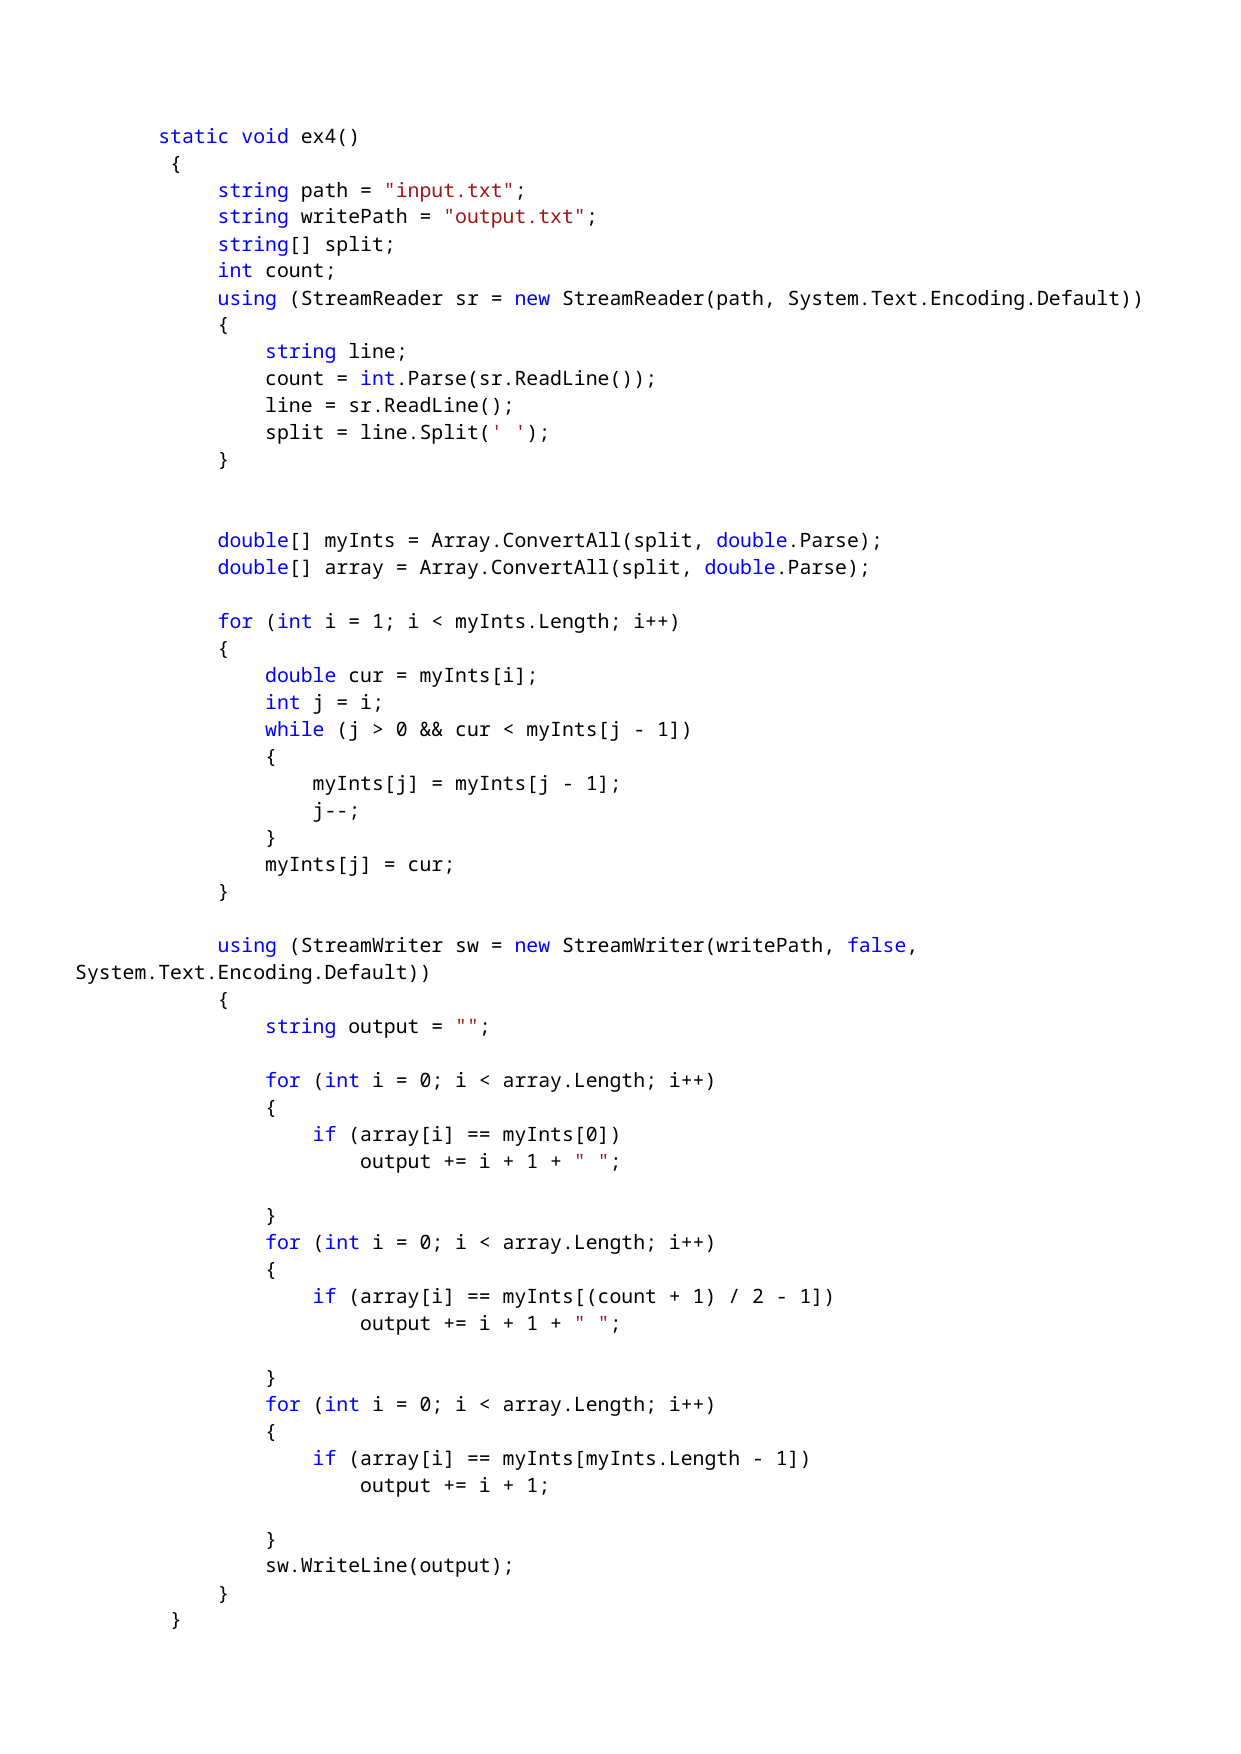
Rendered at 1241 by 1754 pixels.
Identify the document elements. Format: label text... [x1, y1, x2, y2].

text for (int i = 1; i < myInts.Length; i++) [75, 607, 1165, 634]
text } [75, 823, 1165, 850]
text using (StreamReader sr = new StreamReader(path, System.Text.Encoding.Default)) [75, 284, 1165, 311]
text int j = i; [75, 688, 1165, 715]
text j--; [75, 796, 1165, 823]
text { [75, 1093, 1165, 1120]
text string writePath = "output.txt"; [75, 203, 1165, 230]
text { [75, 634, 1165, 661]
text string line; [75, 338, 1165, 365]
text split = line.Split(' '); [75, 419, 1165, 446]
text } [75, 1201, 1165, 1228]
text { [75, 1255, 1165, 1282]
text string output = ""; [75, 1012, 1165, 1039]
text } [75, 1363, 1165, 1390]
text sw.WriteLine(output); [75, 1552, 1165, 1579]
text double[] myInts = Array.ConvertAll(split, double.Parse); [75, 527, 1165, 553]
text using (StreamWriter sw = new StreamWriter(writePath, false, System.Text.Encoding.Default)) [75, 931, 1165, 985]
text if (array[i] == myInts[0]) [75, 1120, 1165, 1147]
text output += i + 1 + " "; [75, 1309, 1165, 1336]
text if (array[i] == myInts[myInts.Length - 1]) [75, 1444, 1165, 1471]
text count = int.Parse(sr.ReadLine()); [75, 365, 1165, 392]
text if (array[i] == myInts[(count + 1) / 2 - 1]) [75, 1282, 1165, 1309]
text int count; [75, 257, 1165, 284]
text } [75, 1606, 1165, 1633]
text string[] split; [75, 230, 1165, 257]
text while (j > 0 && cur < myInts[j - 1]) [75, 715, 1165, 742]
text } [75, 877, 1165, 904]
text double[] array = Array.ConvertAll(split, double.Parse); [75, 553, 1165, 581]
text myInts[j] = myInts[j - 1]; [75, 769, 1165, 796]
text { [75, 985, 1165, 1012]
text { [75, 311, 1165, 338]
text myInts[j] = cur; [75, 850, 1165, 877]
text static void ex4() [75, 122, 1165, 149]
text for (int i = 0; i < array.Length; i++) [75, 1390, 1165, 1417]
text } [75, 1525, 1165, 1552]
text output += i + 1 + " "; [75, 1147, 1165, 1174]
text } [75, 1579, 1165, 1606]
text output += i + 1; [75, 1471, 1165, 1498]
text for (int i = 0; i < array.Length; i++) [75, 1066, 1165, 1093]
text { [75, 1417, 1165, 1444]
text line = sr.ReadLine(); [75, 392, 1165, 419]
text { [75, 742, 1165, 769]
text { [75, 149, 1165, 176]
text for (int i = 0; i < array.Length; i++) [75, 1228, 1165, 1255]
text string path = "input.txt"; [75, 176, 1165, 203]
text } [75, 446, 1165, 473]
text double cur = myInts[i]; [75, 661, 1165, 688]
